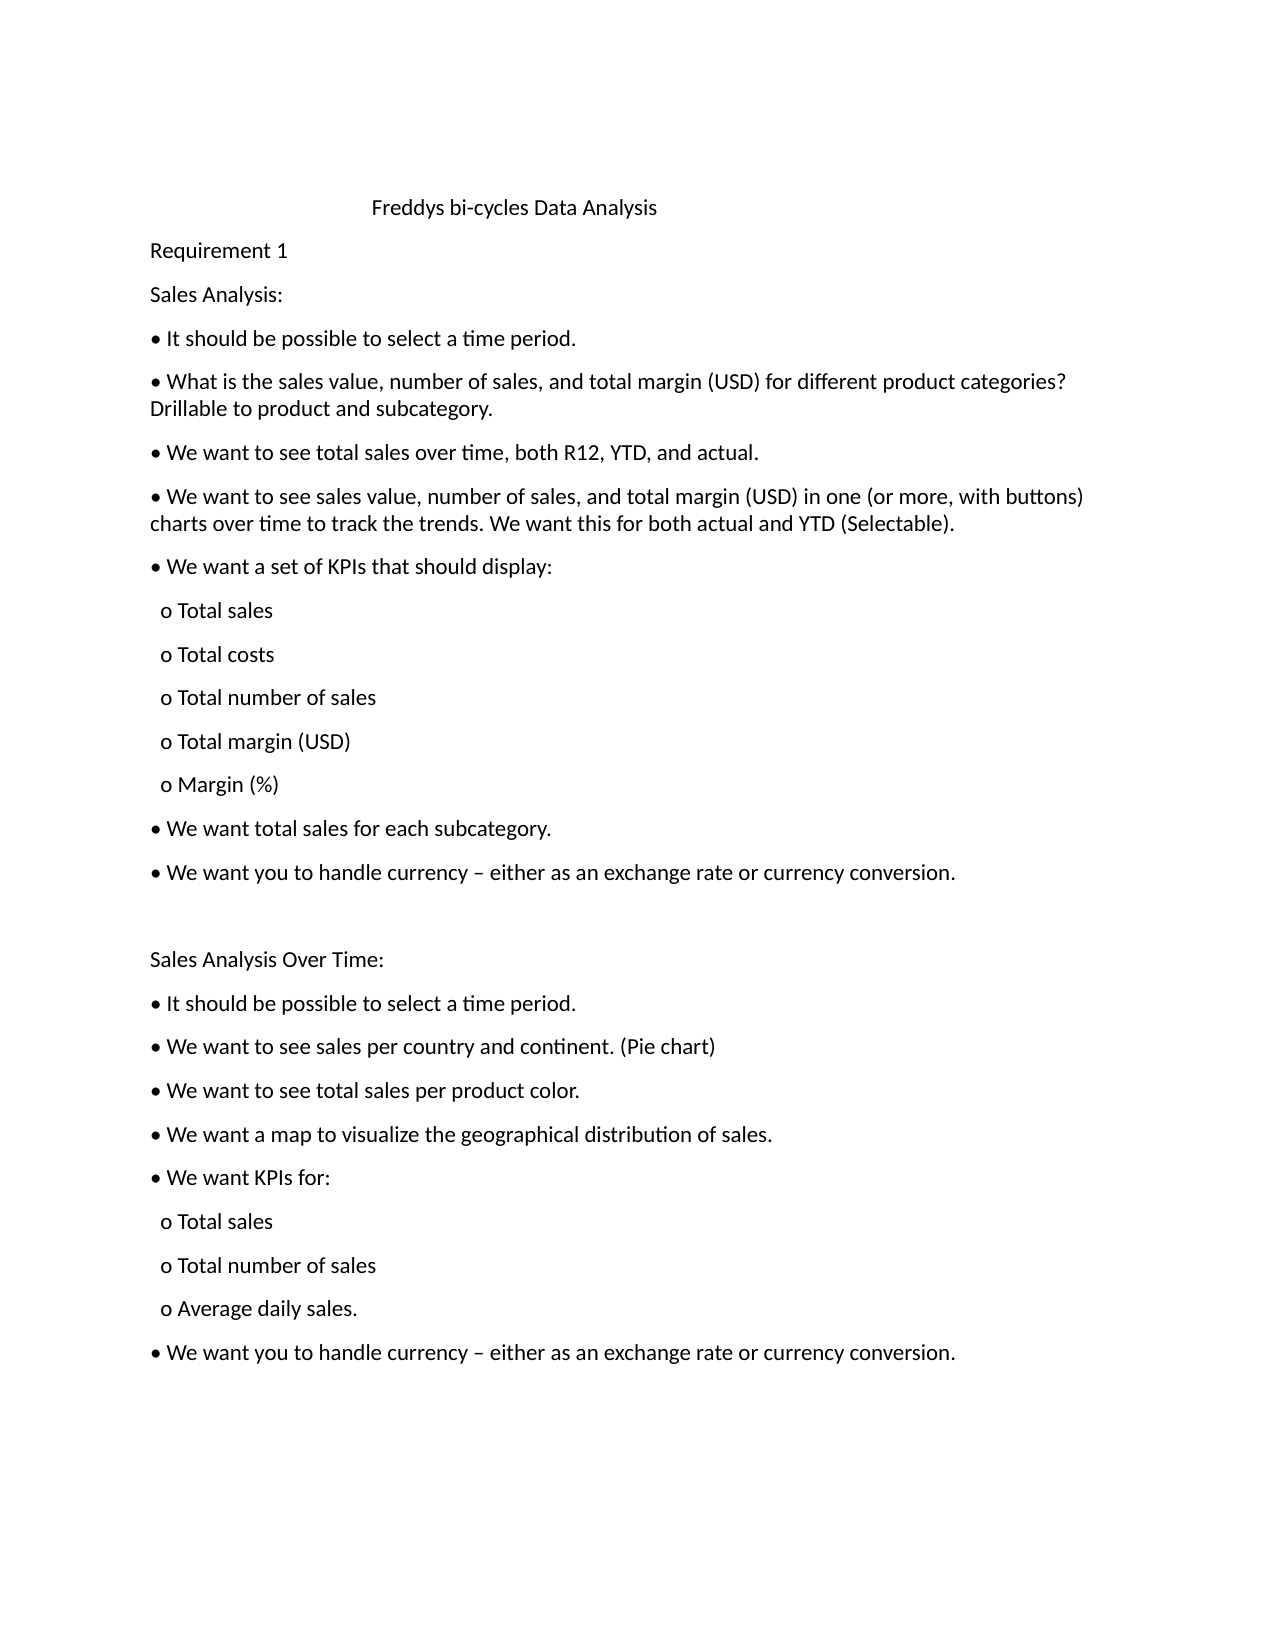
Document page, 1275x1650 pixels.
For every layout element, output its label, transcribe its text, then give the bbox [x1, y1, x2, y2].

text • It should be possible to select a time period. [150, 989, 1125, 1017]
text o Total number of sales [150, 684, 1125, 711]
text o Margin (%) [150, 771, 1125, 798]
text • We want a set of KPIs that should display: [150, 553, 1125, 580]
text • We want to see sales per country and continent. (Pie chart) [150, 1033, 1125, 1060]
text • It should be possible to select a time period. [150, 324, 1125, 352]
text Freddys bi-cycles Data Analysis [150, 194, 1125, 221]
text o Total sales [150, 597, 1125, 624]
text Sales Analysis Over Time: [150, 946, 1125, 973]
text o Total number of sales [150, 1251, 1125, 1278]
text • We want total sales for each subcategory. [150, 815, 1125, 842]
text • What is the sales value, number of sales, and total margin (USD) for different product categories? Drillable to product and subcategory. [150, 368, 1125, 422]
text Requirement 1 [150, 237, 1125, 264]
text • We want to see sales value, number of sales, and total margin (USD) in one (or more, with buttons) charts over time to track the trends. We want this for both actual and YTD (Selectable). [150, 482, 1125, 536]
text Sales Analysis: [150, 281, 1125, 308]
text • We want you to handle currency – either as an exchange rate or currency conversion. [150, 1339, 1125, 1366]
text o Total sales [150, 1208, 1125, 1235]
text • We want to see total sales over time, both R12, YTD, and actual. [150, 439, 1125, 466]
text • We want to see total sales per product color. [150, 1077, 1125, 1104]
text • We want you to handle currency – either as an exchange rate or currency conversion. [150, 859, 1125, 886]
text o Total costs [150, 640, 1125, 667]
text o Average daily sales. [150, 1295, 1125, 1322]
text • We want a map to visualize the geographical distribution of sales. [150, 1121, 1125, 1147]
text o Total margin (USD) [150, 728, 1125, 755]
text • We want KPIs for: [150, 1164, 1125, 1191]
